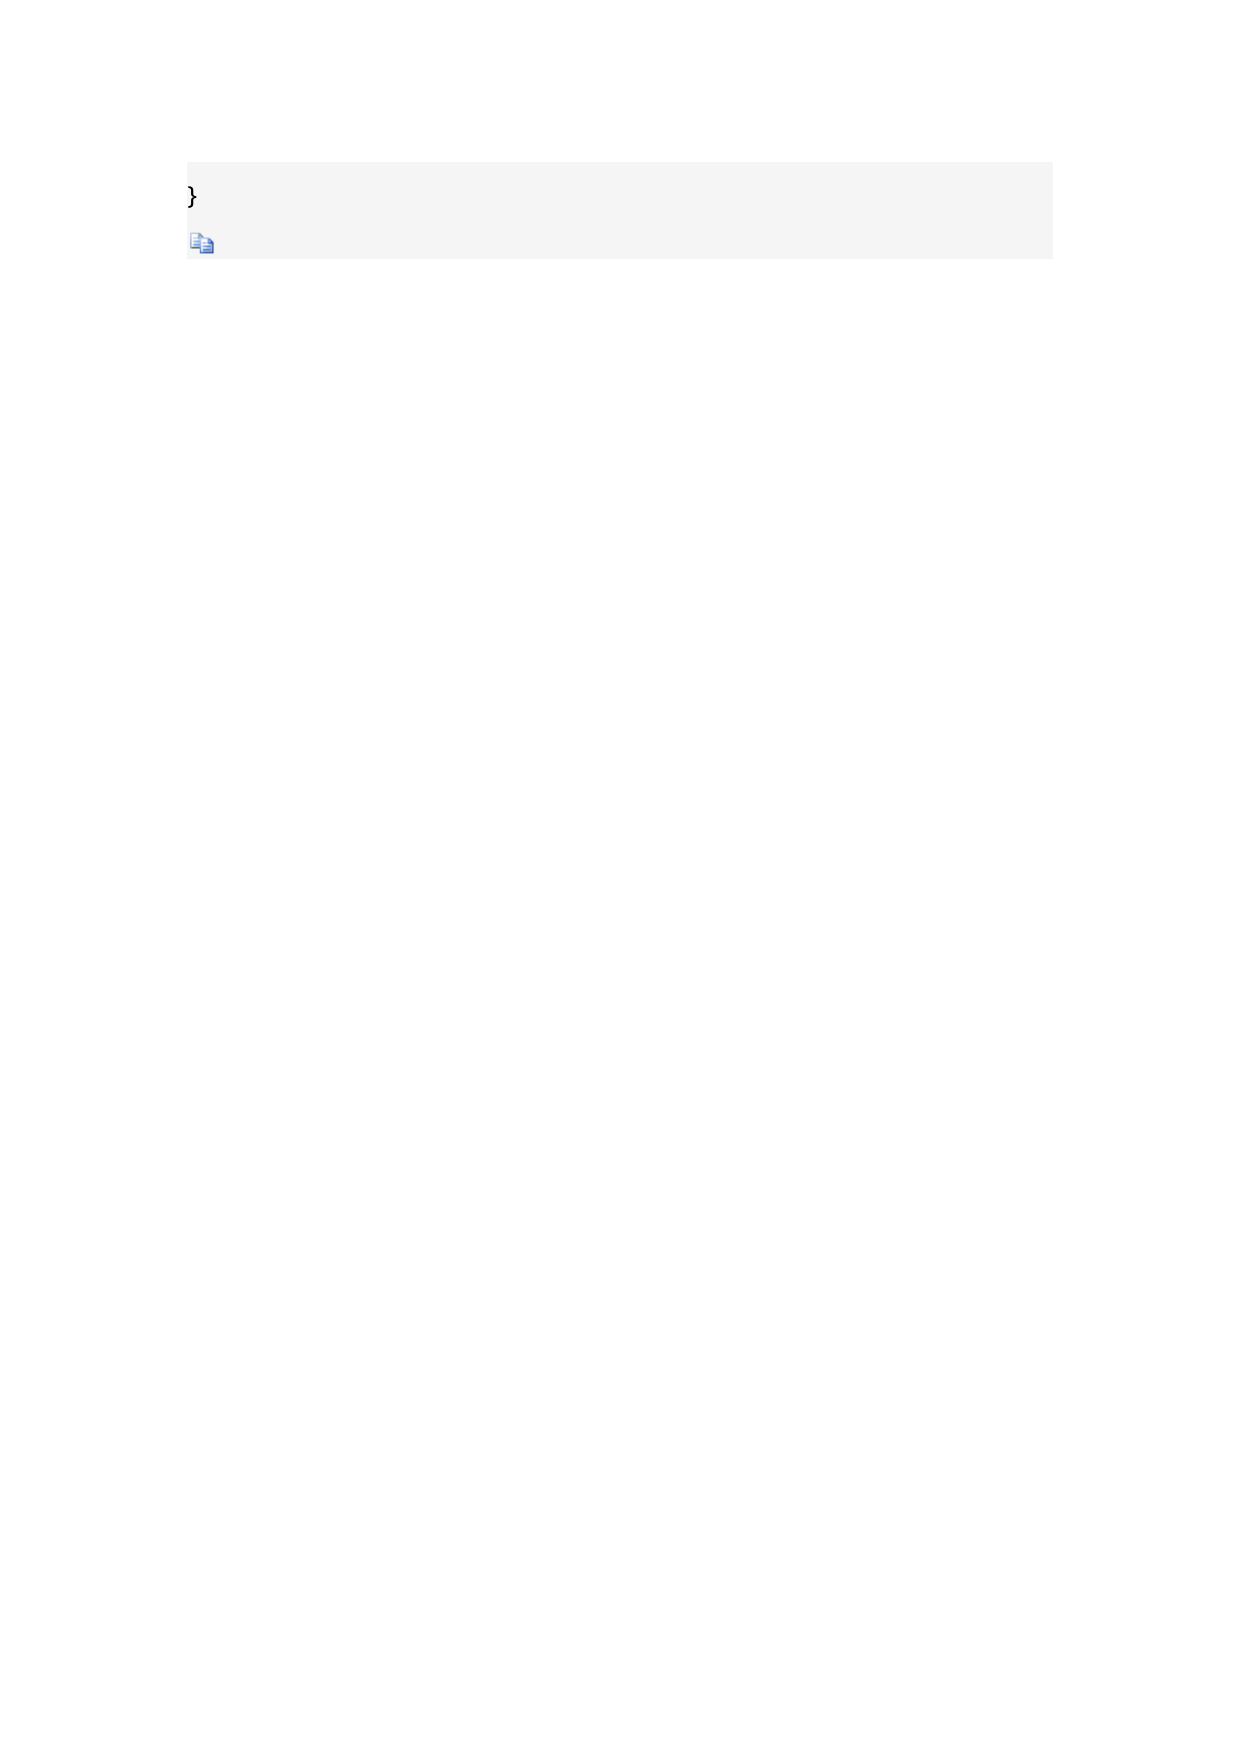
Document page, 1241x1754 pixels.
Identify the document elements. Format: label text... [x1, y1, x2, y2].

picture [187, 227, 219, 259]
text } [187, 162, 1053, 227]
